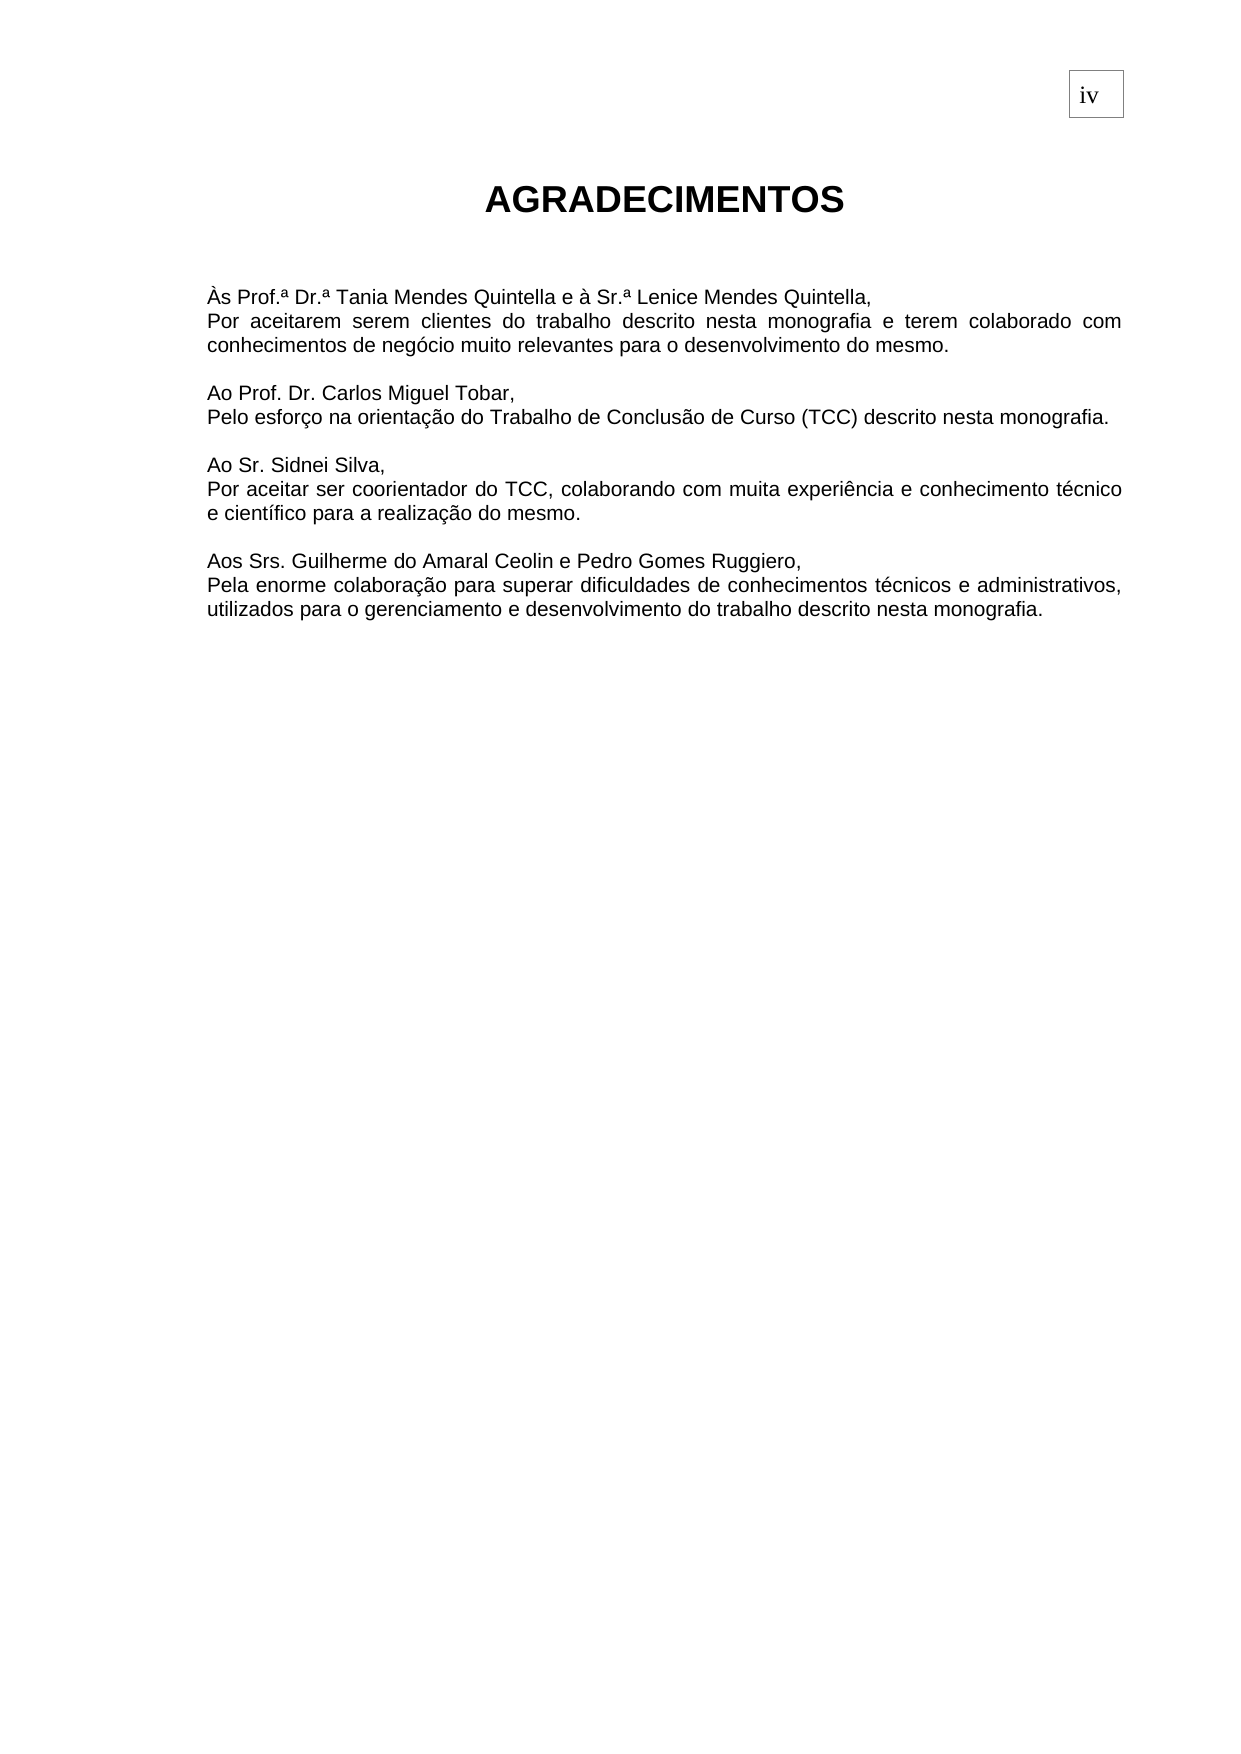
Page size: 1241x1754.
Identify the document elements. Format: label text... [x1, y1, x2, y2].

text Por aceitar ser coorientador do TCC, colaborando com muita experiência e conhecimento técnico e científico para a realização do mesmo. [207, 477, 1122, 524]
text Aos Srs. Guilherme do Amaral Ceolin e Pedro Gomes Ruggiero, [207, 548, 1122, 572]
text AGRADECIMENTOS [207, 177, 1122, 220]
text Por aceitarem serem clientes do trabalho descrito nesta monografia e terem colaborado com conhecimentos de negócio muito relevantes para o desenvolvimento do mesmo. [207, 309, 1122, 357]
text Pela enorme colaboração para superar dificuldades de conhecimentos técnicos e administrativos, utilizados para o gerenciamento e desenvolvimento do trabalho descrito nesta monografia. [207, 572, 1122, 620]
text Ao Sr. Sidnei Silva, [207, 453, 1122, 477]
text Ao Prof. Dr. Carlos Miguel Tobar, [207, 381, 1122, 405]
text Pelo esforço na orientação do Trabalho de Conclusão de Curso (TCC) descrito nesta monografia. [207, 405, 1122, 429]
text Às Prof.ª Dr.ª Tania Mendes Quintella e à Sr.ª Lenice Mendes Quintella, [207, 285, 1122, 309]
